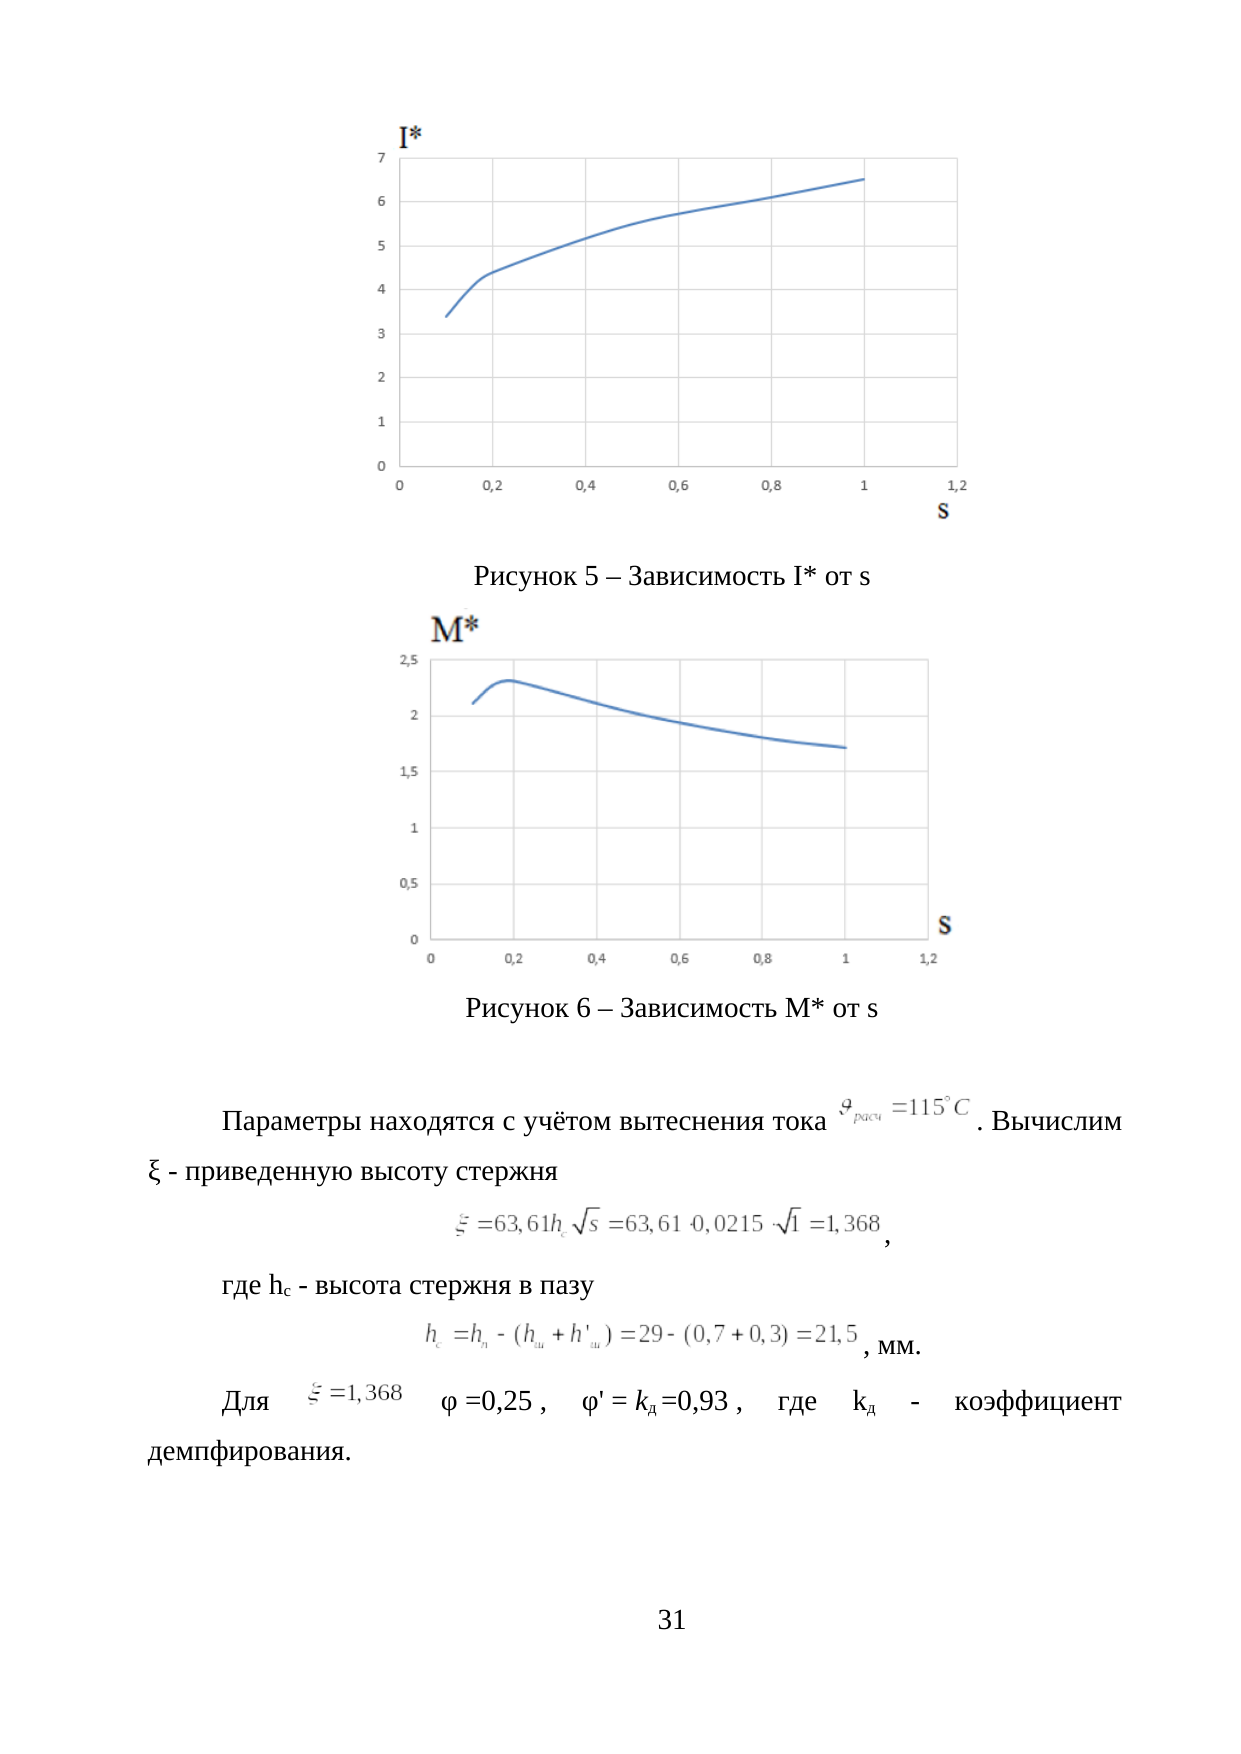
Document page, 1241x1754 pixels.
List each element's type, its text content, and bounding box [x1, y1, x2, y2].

picture [363, 118, 980, 542]
text Для φ =0,25 , φ' = kд =0,93 , где kд - коэффициент демпфирования. [148, 1378, 1122, 1467]
text , мм. [148, 1317, 1122, 1361]
text Рисунок 6 – Зависимость M* от s [148, 990, 1122, 1024]
text Параметры находятся с учётом вытеснения тока . Вычислим ξ - приведенную высоту стержня [148, 1091, 1122, 1186]
text где hс - высота стержня в пазу [148, 1267, 1122, 1300]
text , [148, 1203, 1122, 1250]
text Рисунок 5 – Зависимость I* от s [148, 558, 1122, 592]
picture [385, 608, 959, 974]
